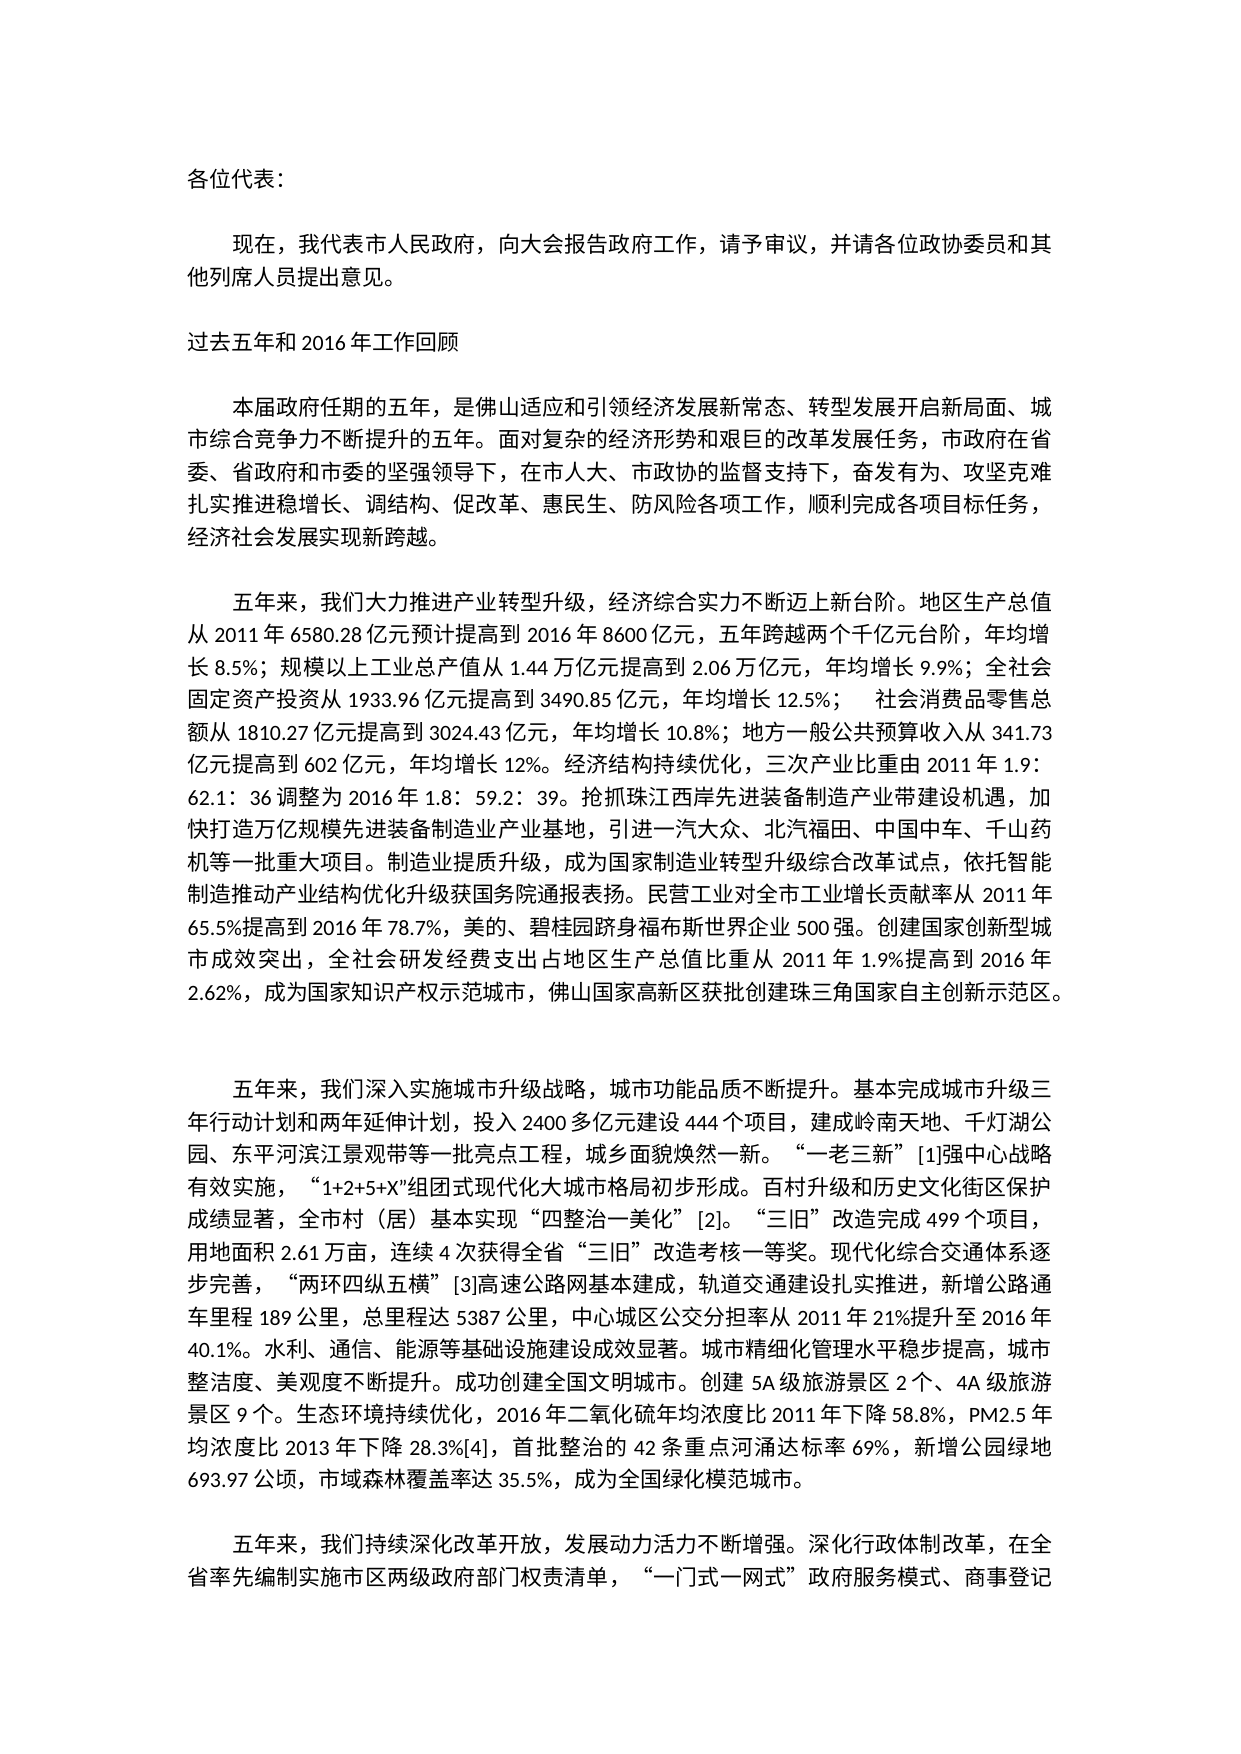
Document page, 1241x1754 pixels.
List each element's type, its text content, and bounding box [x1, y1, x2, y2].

text 本届政府任期的五年，是佛山适应和引领经济发展新常态、转型发展开启新局面、城市综合竞争力不断提升的五年。面对复杂的经济形势和艰巨的改革发展任务，市政府在省委、省政府和市委的坚强领导下，在市人大、市政协的监督支持下，奋发有为、攻坚克难，扎实推进稳增长、调结构、促改革、惠民生、防风险各项工作，顺利完成各项目标任务，经济社会发展实现新跨越。 [187, 389, 1053, 552]
text 五年来，我们大力推进产业转型升级，经济综合实力不断迈上新台阶。地区生产总值从2011年6580.28亿元预计提高到2016年8600亿元，五年跨越两个千亿元台阶，年均增长8.5%；规模以上工业总产值从1.44万亿元提高到2.06万亿元，年均增长9.9%；全社会固定资产投资从1933.96亿元提高到3490.85亿元，年均增长12.5%； 社会消费品零售总额从1810.27亿元提高到3024.43亿元，年均增长10.8%；地方一般公共预算收入从341.73亿元提高到602亿元，年均增长12%。经济结构持续优化，三次产业比重由2011年1.9：62.1：36调整为2016年1.8：59.2：39。抢抓珠江西岸先进装备制造产业带建设机遇，加快打造万亿规模先进装备制造业产业基地，引进一汽大众、北汽福田、中国中车、千山药机等一批重大项目。制造业提质升级，成为国家制造业转型升级综合改革试点，依托智能制造推动产业结构优化升级获国务院通报表扬。民营工业对全市工业增长贡献率从2011年65.5%提高到2016年78.7%，美的、碧桂园跻身福布斯世界企业500强。创建国家创新型城市成效突出，全社会研发经费支出占地区生产总值比重从2011年1.9%提高到2016年2.62%，成为国家知识产权示范城市，佛山国家高新区获批创建珠三角国家自主创新示范区。 [187, 584, 1053, 1039]
text 现在，我代表市人民政府，向大会报告政府工作，请予审议，并请各位政协委员和其他列席人员提出意见。 [187, 227, 1053, 292]
text 五年来，我们深入实施城市升级战略，城市功能品质不断提升。基本完成城市升级三年行动计划和两年延伸计划，投入2400多亿元建设444个项目，建成岭南天地、千灯湖公园、东平河滨江景观带等一批亮点工程，城乡面貌焕然一新。“一老三新”[1]强中心战略有效实施，“1+2+5+X”组团式现代化大城市格局初步形成。百村升级和历史文化街区保护成绩显著，全市村（居）基本实现“四整治一美化”[2]。“三旧”改造完成499个项目，用地面积2.61万亩，连续4次获得全省“三旧”改造考核一等奖。现代化综合交通体系逐步完善，“两环四纵五横”[3]高速公路网基本建成，轨道交通建设扎实推进，新增公路通车里程189公里，总里程达5387公里，中心城区公交分担率从2011年21%提升至2016年40.1%。水利、通信、能源等基础设施建设成效显著。城市精细化管理水平稳步提高，城市整洁度、美观度不断提升。成功创建全国文明城市。创建5A级旅游景区2个、4A 级旅游景区9个。生态环境持续优化，2016年二氧化硫年均浓度比2011年下降58.8%，PM2.5年均浓度比2013年下降28.3%[4]，首批整治的42条重点河涌达标率69%，新增公园绿地693.97公顷，市域森林覆盖率达35.5%，成为全国绿化模范城市。 [187, 1072, 1053, 1494]
text 各位代表： [187, 162, 1053, 194]
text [187, 1527, 1053, 1592]
text 过去五年和2016年工作回顾 [187, 324, 1053, 357]
